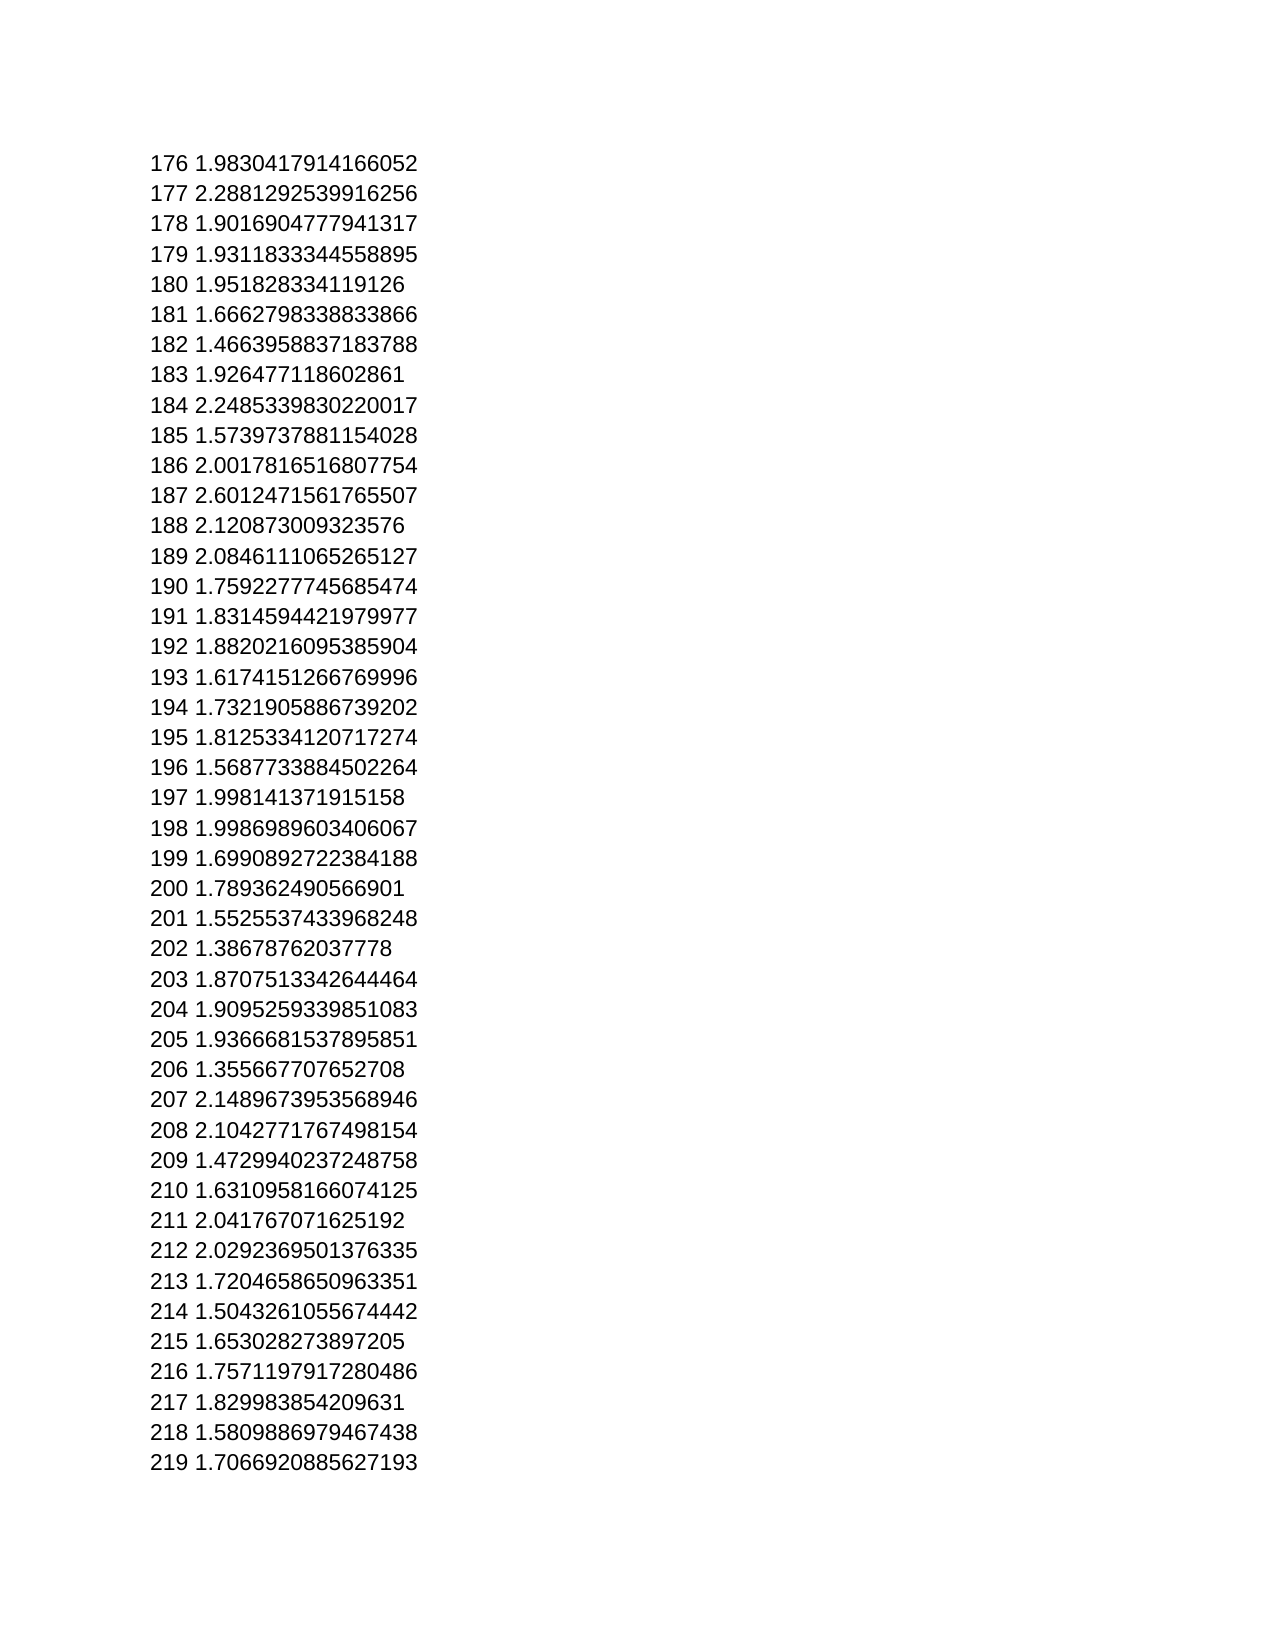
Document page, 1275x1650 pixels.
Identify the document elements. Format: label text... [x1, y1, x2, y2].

text 183 1.926477118602861 [150, 361, 1125, 388]
text 215 1.653028273897205 [150, 1328, 1125, 1354]
text 178 1.9016904777941317 [150, 210, 1125, 237]
text 177 2.2881292539916256 [150, 180, 1125, 207]
text 212 2.0292369501376335 [150, 1237, 1125, 1264]
text 192 1.8820216095385904 [150, 633, 1125, 660]
text 185 1.5739737881154028 [150, 422, 1125, 448]
text 197 1.998141371915158 [150, 784, 1125, 811]
text 217 1.829983854209631 [150, 1388, 1125, 1415]
text 213 1.7204658650963351 [150, 1268, 1125, 1294]
text 186 2.0017816516807754 [150, 452, 1125, 478]
text 202 1.38678762037778 [150, 935, 1125, 962]
text 193 1.6174151266769996 [150, 663, 1125, 690]
text 190 1.7592277745685474 [150, 573, 1125, 599]
text 214 1.5043261055674442 [150, 1298, 1125, 1324]
text 196 1.5687733884502264 [150, 754, 1125, 781]
text 191 1.8314594421979977 [150, 603, 1125, 629]
text 209 1.4729940237248758 [150, 1147, 1125, 1173]
text 210 1.6310958166074125 [150, 1177, 1125, 1203]
text 216 1.7571197917280486 [150, 1358, 1125, 1385]
text 194 1.7321905886739202 [150, 694, 1125, 720]
text 211 2.041767071625192 [150, 1207, 1125, 1234]
text 205 1.9366681537895851 [150, 1026, 1125, 1052]
text 198 1.9986989603406067 [150, 814, 1125, 841]
text 199 1.6990892722384188 [150, 845, 1125, 871]
text 201 1.5525537433968248 [150, 905, 1125, 932]
text 187 2.6012471561765507 [150, 482, 1125, 509]
text 219 1.7066920885627193 [150, 1449, 1125, 1475]
text 206 1.355667707652708 [150, 1056, 1125, 1083]
text 207 2.1489673953568946 [150, 1086, 1125, 1113]
text 188 2.120873009323576 [150, 512, 1125, 539]
text 195 1.8125334120717274 [150, 724, 1125, 750]
text 208 2.1042771767498154 [150, 1117, 1125, 1143]
text 189 2.0846111065265127 [150, 543, 1125, 569]
text 184 2.2485339830220017 [150, 392, 1125, 418]
text 176 1.9830417914166052 [150, 150, 1125, 176]
text 179 1.9311833344558895 [150, 241, 1125, 267]
text 204 1.9095259339851083 [150, 996, 1125, 1022]
text 181 1.6662798338833866 [150, 301, 1125, 327]
text 182 1.4663958837183788 [150, 331, 1125, 358]
text 203 1.8707513342644464 [150, 966, 1125, 992]
text 200 1.789362490566901 [150, 875, 1125, 901]
text 180 1.951828334119126 [150, 271, 1125, 297]
text 218 1.5809886979467438 [150, 1419, 1125, 1445]
